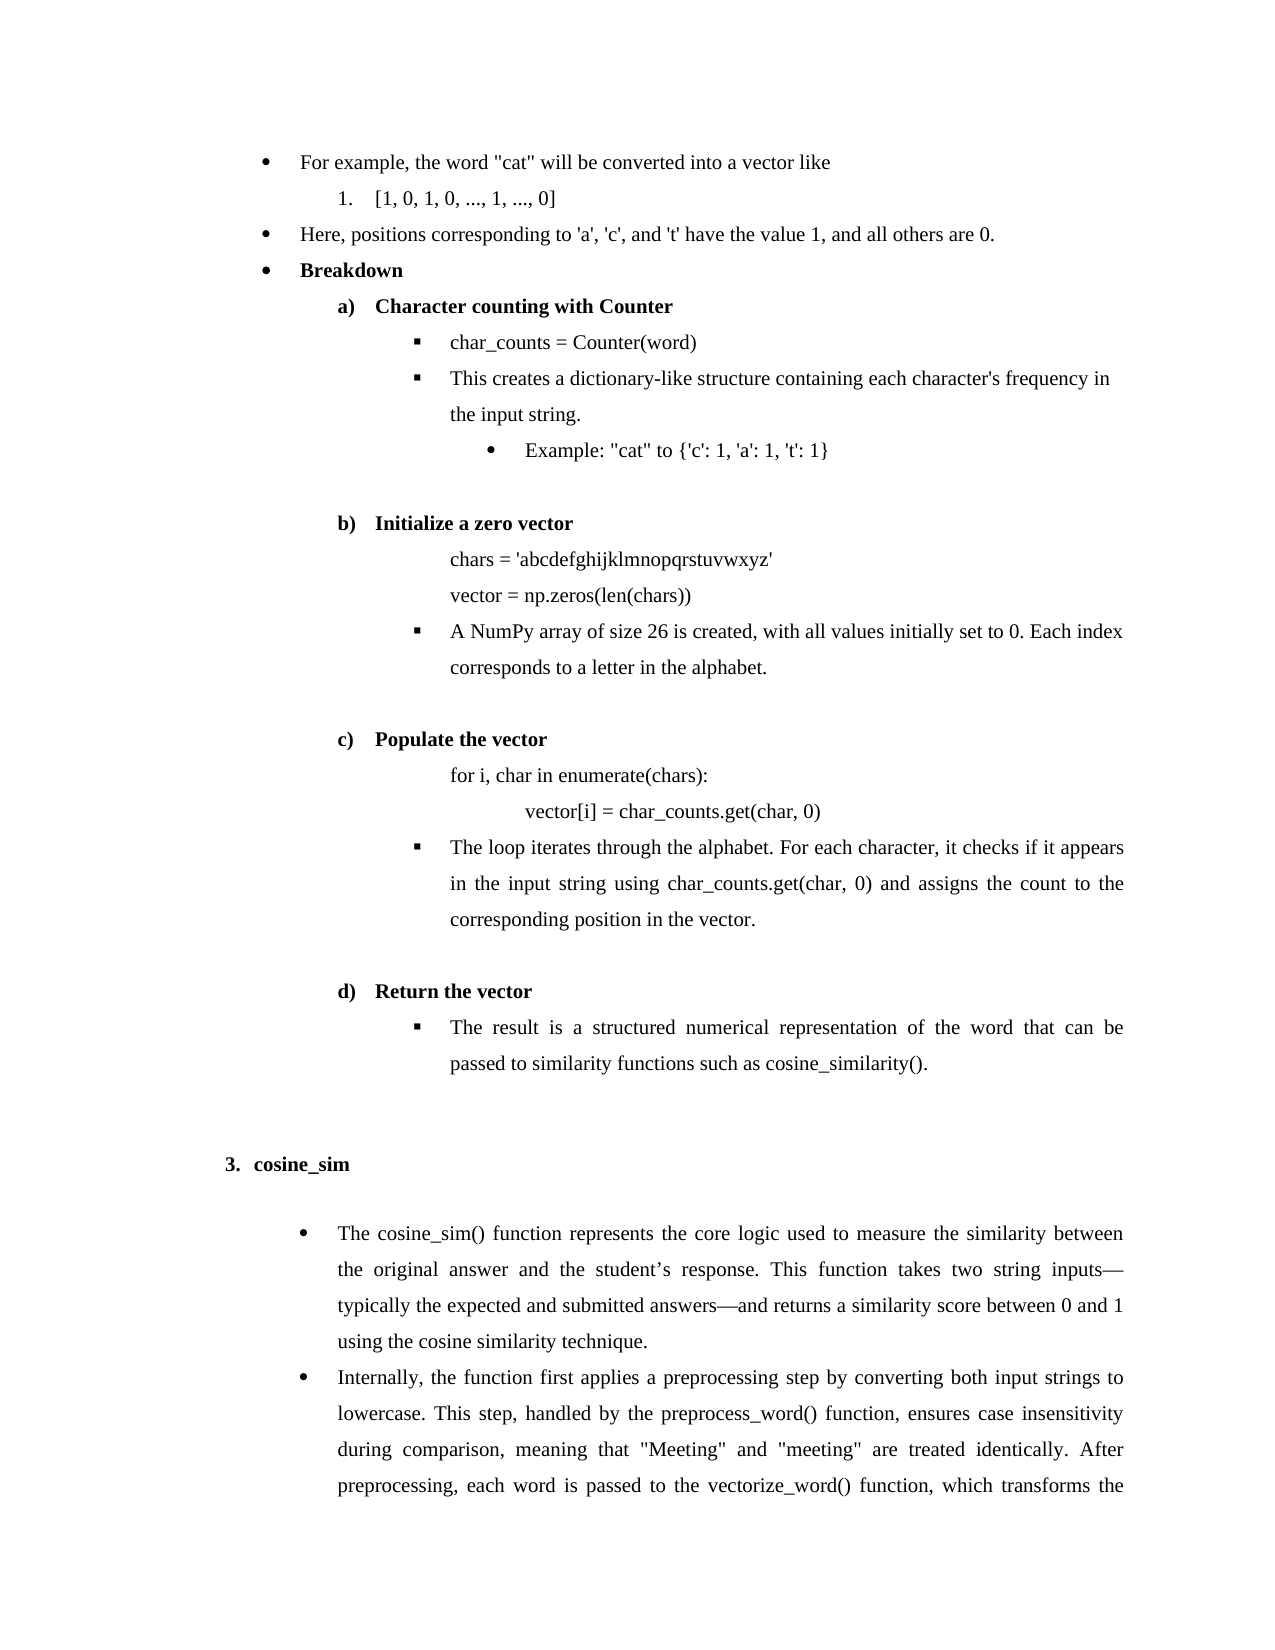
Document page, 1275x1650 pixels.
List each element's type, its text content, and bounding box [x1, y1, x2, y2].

list Initialize a zero vector [337, 510, 1125, 534]
list Example: "cat" to {'c': 1, 'a': 1, 't': 1} [487, 438, 1125, 462]
list For example, the word "cat" will be converted into a vector like [262, 150, 1125, 174]
list The result is a structured numerical representation of the word that can be passed to similarity functions such as cosine_similarity(). [412, 1015, 1125, 1075]
list The cosine_sim() function represents the core logic used to measure the similarity between the original answer and the student’s response. This function takes two string inputs—typically the expected and submitted answers—and returns a similarity score between 0 and 1 using the cosine similarity technique. [300, 1220, 1125, 1353]
list Return the vector [337, 979, 1125, 1003]
list A NumPy array of size 26 is created, with all values initially set to 0. Each index corresponds to a letter in the alphabet. [412, 618, 1125, 679]
list vector[i] = char_counts.get(char, 0) [450, 799, 1125, 823]
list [300, 1364, 1125, 1497]
list vector = np.zeros(len(chars)) [450, 582, 1125, 607]
list The loop iterates through the alphabet. For each character, it checks if it appears in the input string using char_counts.get(char, 0) and assigns the count to the corresponding position in the vector. [412, 835, 1125, 931]
list Populate the vector [337, 727, 1125, 751]
list chars = 'abcdefghijklmnopqrstuvwxyz' [450, 546, 1125, 571]
text 3. cosine_sim [150, 1152, 1125, 1176]
list Breakdown [262, 258, 1125, 282]
list Here, positions corresponding to 'a', 'c', and 't' have the value 1, and all others are 0. [262, 222, 1125, 246]
list for i, char in enumerate(chars): [450, 763, 1125, 787]
list char_counts = Counter(word) [412, 330, 1125, 354]
list Character counting with Counter [337, 294, 1125, 318]
list This creates a dictionary-like structure containing each character's frequency in the input string. [412, 366, 1125, 426]
list [1, 0, 1, 0, ..., 1, ..., 0] [337, 186, 1125, 210]
